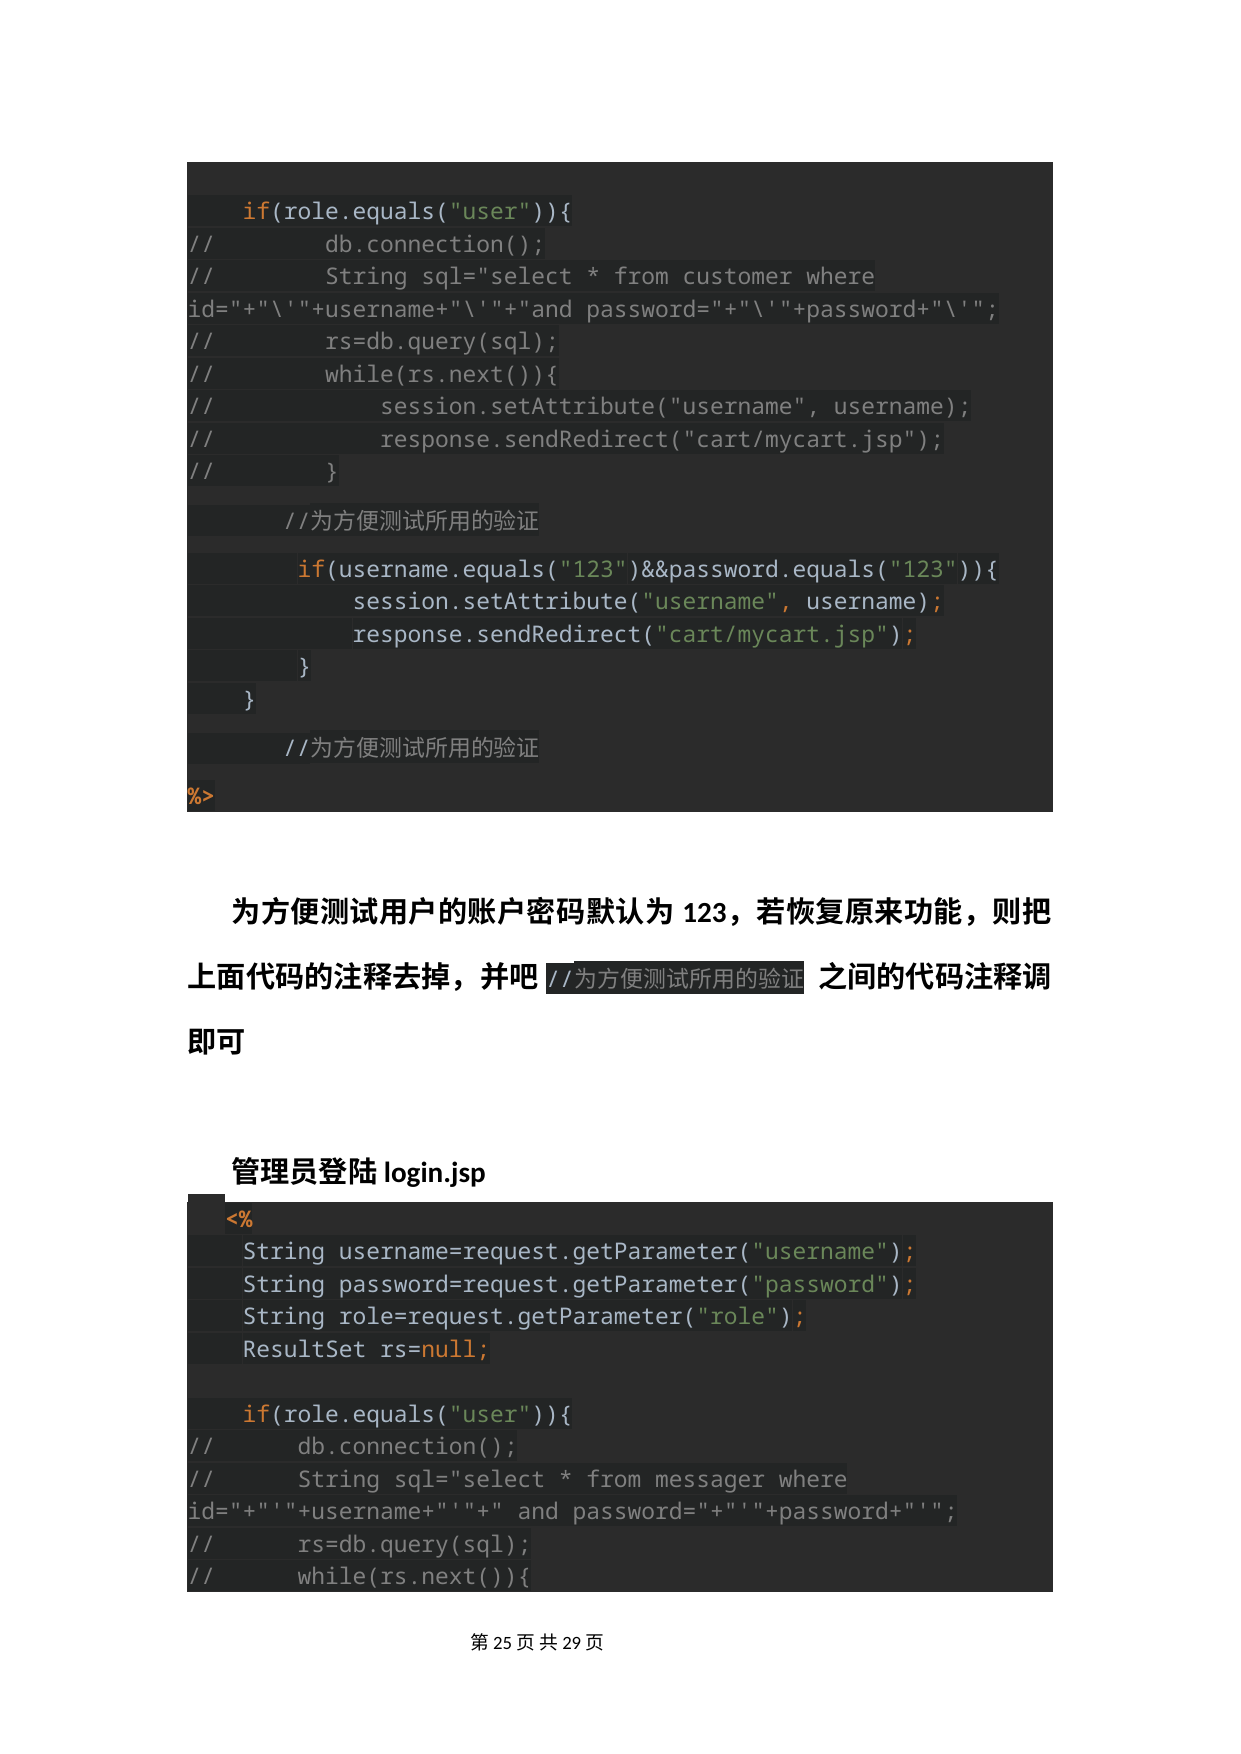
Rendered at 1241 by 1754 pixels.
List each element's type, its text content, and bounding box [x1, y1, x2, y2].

list 管理员登陆 login.jsp [187, 1137, 1053, 1202]
text //为方便测试所用的验证 if(username.equals("123")&&password.equals("123")){ session.setAttribute("username", username); response.sendRedirect("cart/mycart.jsp"); } } [187, 487, 1053, 714]
list 为方便测试用户的账户密码默认为123，若恢复原来功能，则把上面代码的注释去掉，并吧 //为方便测试所用的验证 之间的代码注释调即可 [187, 877, 1053, 1072]
text //为方便测试所用的验证 %> [187, 714, 1053, 812]
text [187, 1202, 1053, 1592]
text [187, 162, 1053, 487]
